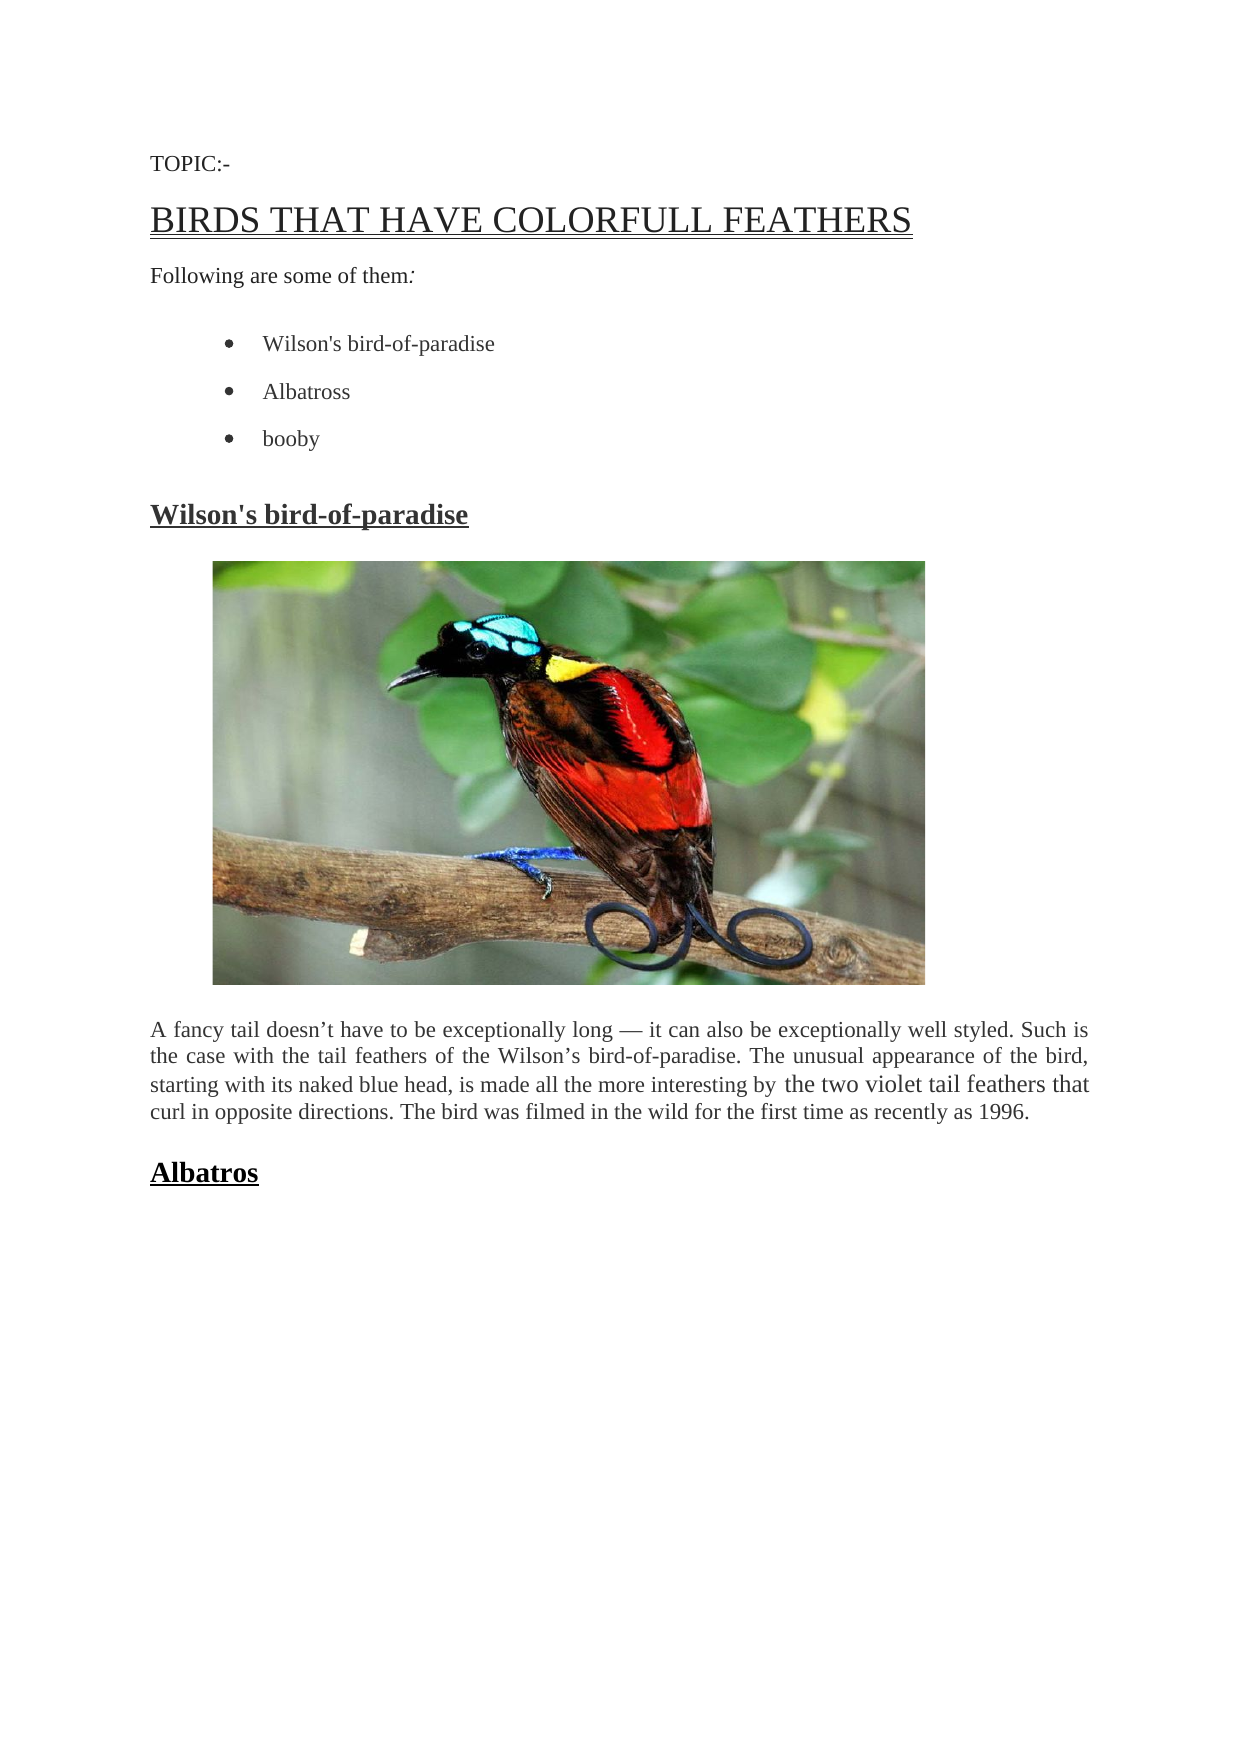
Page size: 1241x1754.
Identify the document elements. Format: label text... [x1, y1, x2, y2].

text Albatros [150, 1155, 1090, 1189]
list booby [225, 404, 1090, 452]
text A fancy tail doesn’t have to be exceptionally long — it can also be exceptionally well styled. Such is the case with the tail feathers of the Wilson’s bird-of-paradise. The unusual appearance of the bird, starting with its naked blue head, is made all the more interesting by the two violet tail feathers that curl in opposite directions. The bird was filmed in the wild for the first time as recently as 1996. [150, 1016, 1090, 1124]
picture [212, 561, 926, 985]
list Wilson's bird-of-paradise [225, 309, 1090, 357]
text TOPIC:- [150, 150, 1090, 176]
list Albatross [225, 357, 1090, 404]
text Following are some of them: [150, 262, 1090, 288]
text BIRDS THAT HAVE COLORFULL FEATHERS [150, 197, 1090, 241]
text Wilson's bird-of-paradise [150, 483, 1090, 530]
